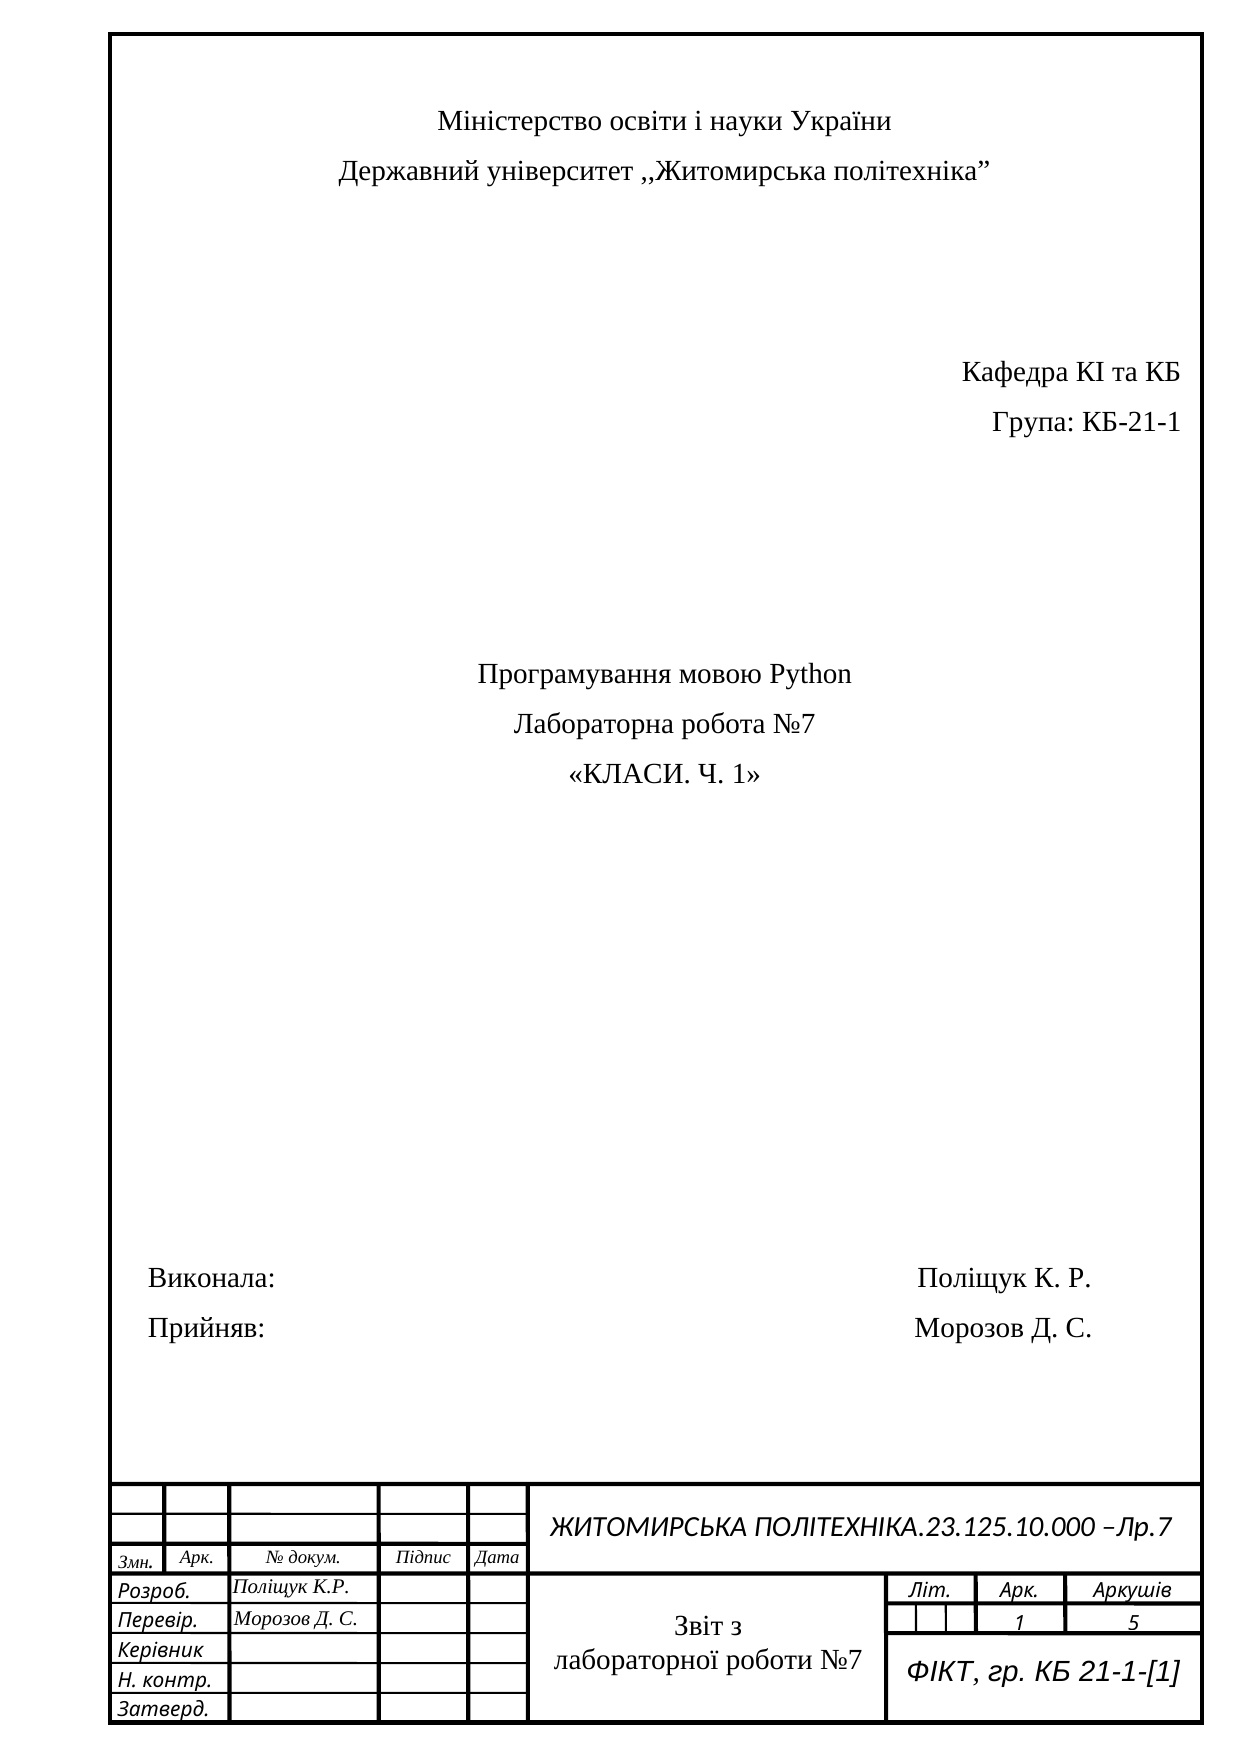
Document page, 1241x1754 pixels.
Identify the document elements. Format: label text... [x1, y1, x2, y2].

text Група: КБ-21-1 [148, 404, 1181, 438]
text Міністерство освіти і науки України [148, 103, 1181, 136]
text Програмування мовою Python [148, 656, 1181, 689]
text Кафедра КІ та КБ [148, 354, 1181, 388]
text Прийняв: Морозов Д. С. [148, 1310, 1181, 1344]
text Державний університет ,,Житомирська політехніка” [148, 153, 1181, 186]
text Виконала: Поліщук К. Р. [148, 1260, 1181, 1293]
text «КЛАСИ. Ч. 1» [148, 757, 1181, 790]
text Лабораторна робота №7 [148, 706, 1181, 740]
